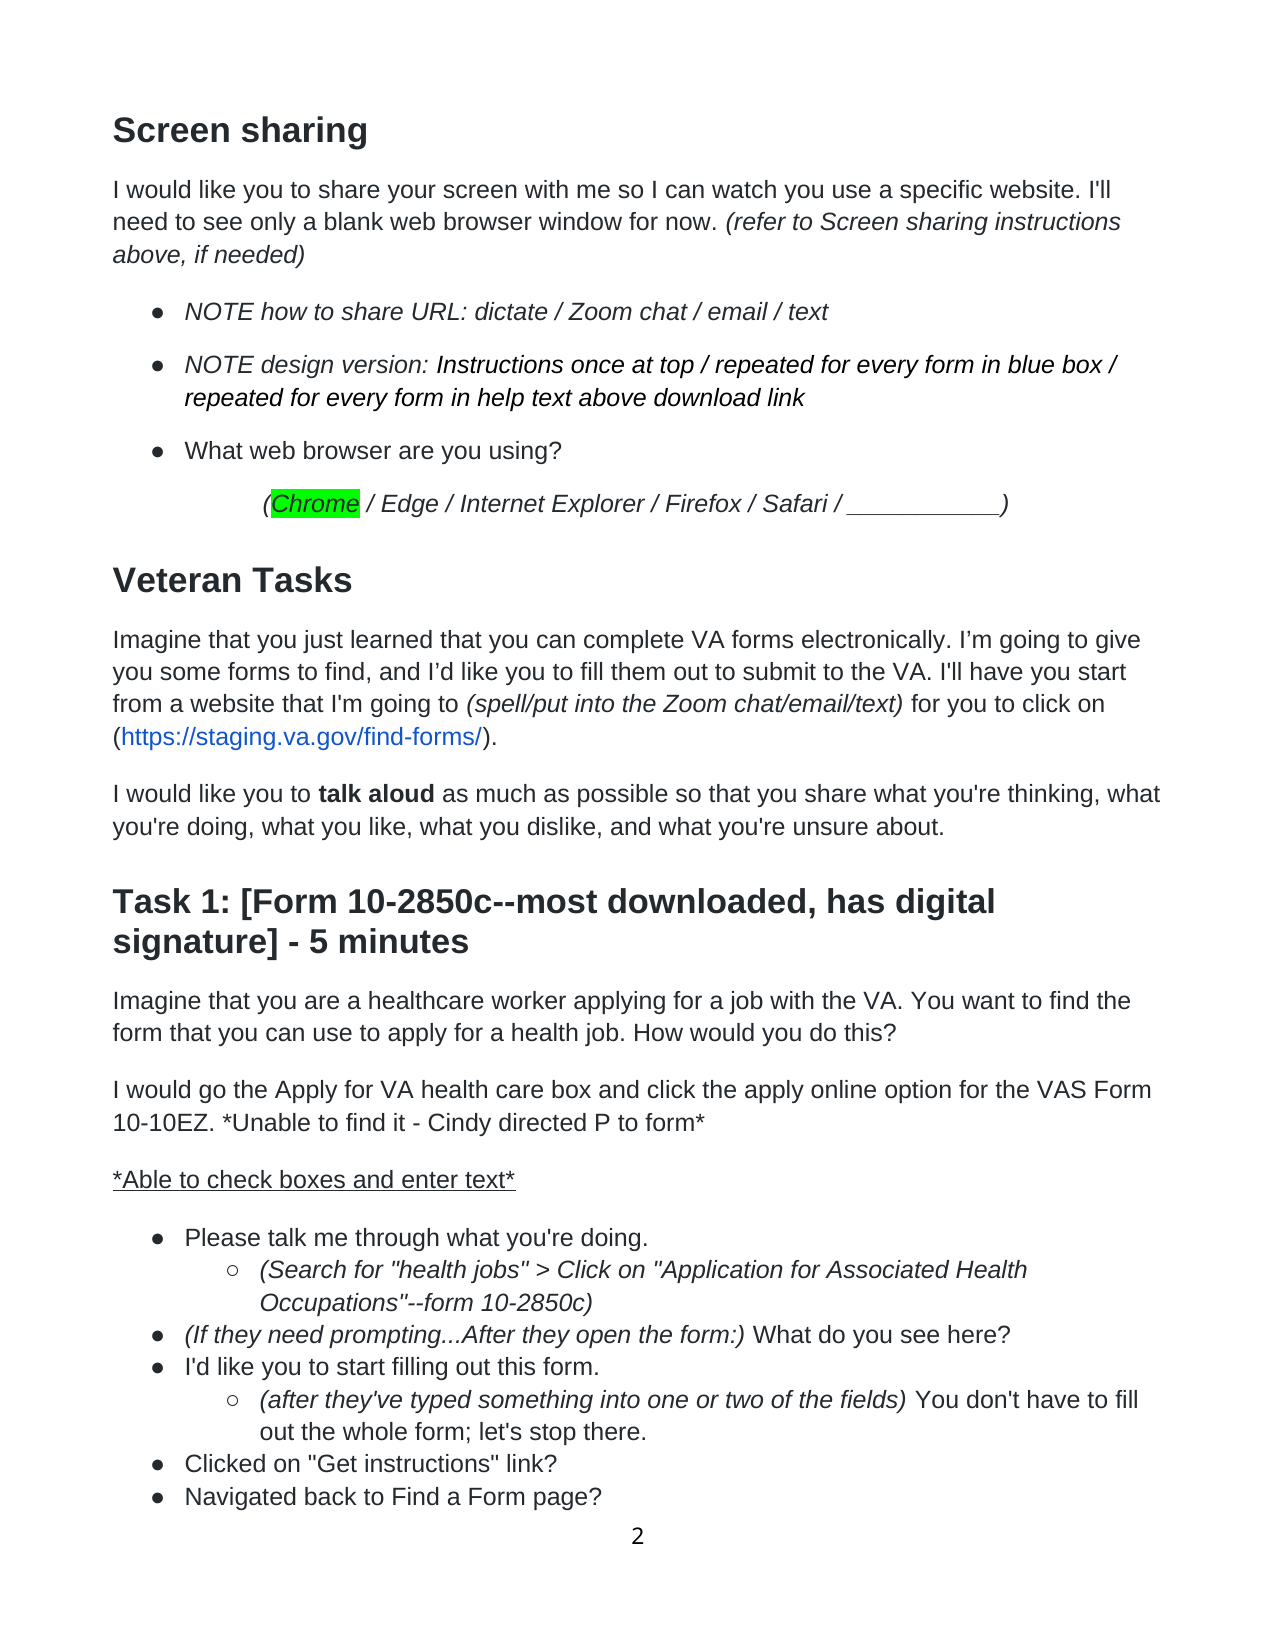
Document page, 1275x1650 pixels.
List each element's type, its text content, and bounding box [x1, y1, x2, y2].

list Clicked on "Get instructions" link? [150, 1449, 1162, 1478]
list NOTE how to share URL: dictate / Zoom chat / email / text [150, 297, 1162, 326]
list (If they need prompting...After they open the form:) What do you see here? [150, 1320, 1162, 1349]
list Navigated back to Find a Form page? [150, 1482, 1162, 1511]
list I'd like you to start filling out this form. [150, 1352, 1162, 1381]
list (after they've typed something into one or two of the fields) You don't have to fill out the whole form; let's stop there. [225, 1385, 1162, 1446]
text I would like you to talk aloud as much as possible so that you share what you're thinking, what you're doing, what you like, what you dislike, and what you're unsure about. [112, 779, 1162, 840]
list (Search for "health jobs" > Click on "Application for Associated Health Occupations"--form 10-2850c) [225, 1255, 1162, 1316]
subtitle Screen sharing [112, 109, 1162, 150]
subtitle Veteran Tasks [112, 559, 1162, 600]
text Imagine that you are a healthcare worker applying for a job with the VA. You want to find the form that you can use to apply for a health job. How would you do this? [112, 986, 1162, 1047]
text *Able to check boxes and enter text* [112, 1165, 1162, 1194]
subtitle Task 1: [Form 10-2850c--most downloaded, has digital signature] - 5 minutes [112, 882, 1162, 961]
list What web browser are you using? [150, 436, 1162, 464]
text Imagine that you just learned that you can complete VA forms electronically. I’m going to give you some forms to find, and I’d like you to fill them out to submit to the VA. I'll have you start from a website that I'm going to (spell/put into the Zoom chat/email/text) for you to click on (https://staging.va.gov/find-forms/). [112, 625, 1162, 751]
text (Chrome / Edge / Internet Explorer / Firefox / Safari / ___________) [360, 489, 1162, 518]
list Please talk me through what you're doing. [150, 1223, 1162, 1251]
text I would go the Apply for VA health care box and click the apply online option for the VAS Form 10-10EZ. *Unable to find it - Cindy directed P to form* [112, 1076, 1162, 1137]
list NOTE design version: Instructions once at top / repeated for every form in blue box / repeated for every form in help text above download link [150, 350, 1162, 411]
text I would like you to share your screen with me so I can watch you use a specific website. I'll need to see only a blank web browser window for now. (refer to Screen sharing instructions above, if needed) [112, 175, 1162, 268]
